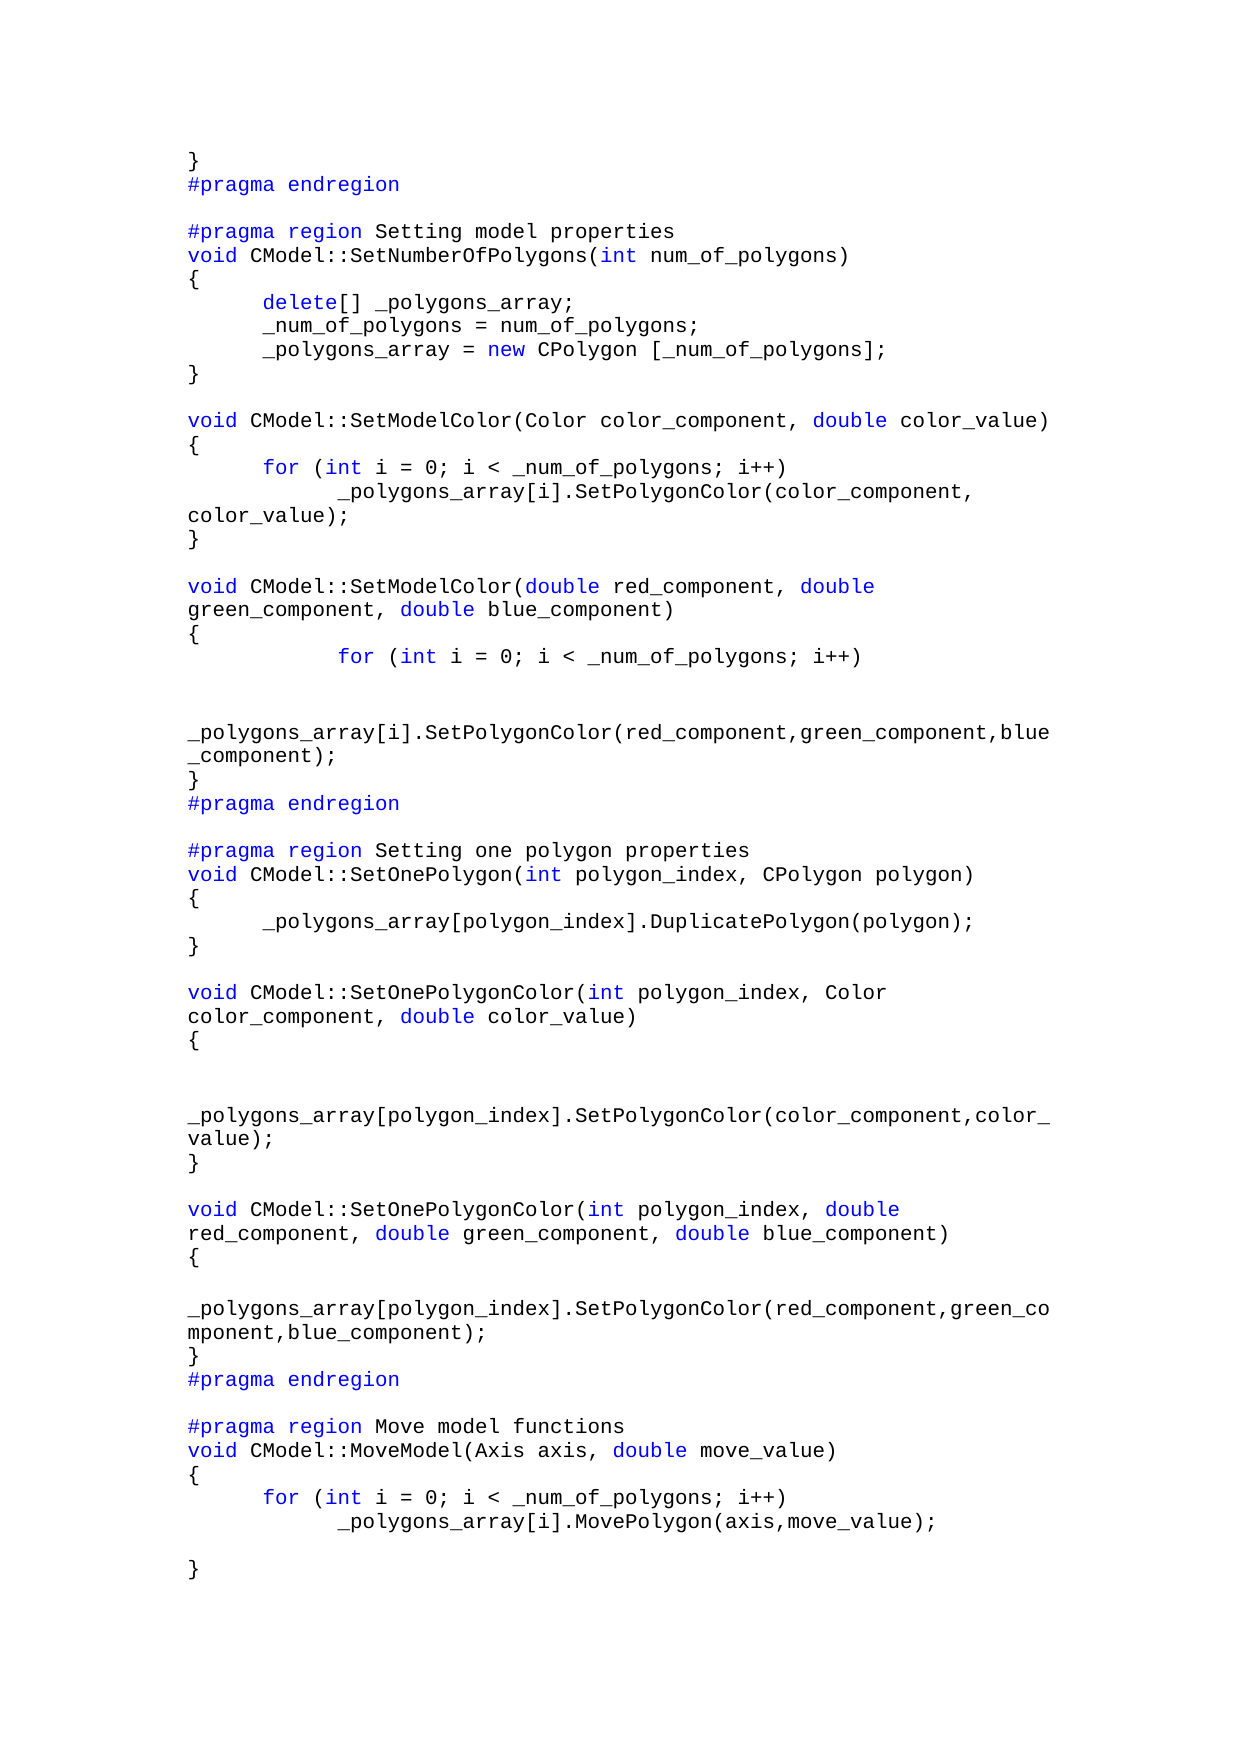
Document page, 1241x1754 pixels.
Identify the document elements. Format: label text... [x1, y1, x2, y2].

text _polygons_array[polygon_index].SetPolygonColor(color_component,color_value); [187, 1053, 1053, 1152]
text for (int i = 0; i < _num_of_polygons; i++) [187, 647, 1053, 670]
text #pragma endregion [187, 793, 1053, 816]
text { [187, 1029, 1053, 1053]
text void CModel::SetOnePolygonColor(int polygon_index, double red_component, double green_component, double blue_component) [187, 1199, 1053, 1246]
text { [187, 1246, 1053, 1270]
text _polygons_array[polygon_index].DuplicatePolygon(polygon); [187, 911, 1053, 935]
text delete[] _polygons_array; [187, 292, 1053, 316]
text void CModel::SetModelColor(double red_component, double green_component, double blue_component) [187, 576, 1053, 623]
text void CModel::SetOnePolygon(int polygon_index, CPolygon polygon) [187, 864, 1053, 887]
text } [187, 935, 1053, 958]
text } [187, 150, 1053, 174]
text { [187, 1464, 1053, 1487]
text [187, 1487, 1053, 1511]
text #pragma endregion [187, 1369, 1053, 1393]
text } [187, 769, 1053, 793]
text #pragma endregion [187, 174, 1053, 197]
text { [187, 268, 1053, 292]
text _num_of_polygons = num_of_polygons; [187, 316, 1053, 339]
text _polygons_array[i].SetPolygonColor(color_component, color_value); [187, 481, 1053, 528]
text { [187, 623, 1053, 647]
text } [187, 528, 1053, 552]
text _polygons_array[polygon_index].SetPolygonColor(red_component,green_component,blue_component); [187, 1270, 1053, 1345]
text for (int i = 0; i < _num_of_polygons; i++) [187, 457, 1053, 481]
text _polygons_array = new CPolygon [_num_of_polygons]; [187, 339, 1053, 363]
text } [187, 1345, 1053, 1369]
text _polygons_array[i].MovePolygon(axis,move_value); [187, 1511, 1053, 1534]
text #pragma region Move model functions [187, 1416, 1053, 1440]
text } [187, 363, 1053, 386]
text { [187, 434, 1053, 457]
text #pragma region Setting model properties [187, 221, 1053, 244]
text _polygons_array[i].SetPolygonColor(red_component,green_component,blue_component); [187, 670, 1053, 769]
text void CModel::MoveModel(Axis axis, double move_value) [187, 1440, 1053, 1464]
text } [187, 1558, 1053, 1582]
text void CModel::SetModelColor(Color color_component, double color_value) [187, 410, 1053, 434]
text { [187, 887, 1053, 911]
text #pragma region Setting one polygon properties [187, 840, 1053, 864]
text void CModel::SetNumberOfPolygons(int num_of_polygons) [187, 244, 1053, 268]
text } [187, 1152, 1053, 1176]
text void CModel::SetOnePolygonColor(int polygon_index, Color color_component, double color_value) [187, 982, 1053, 1029]
